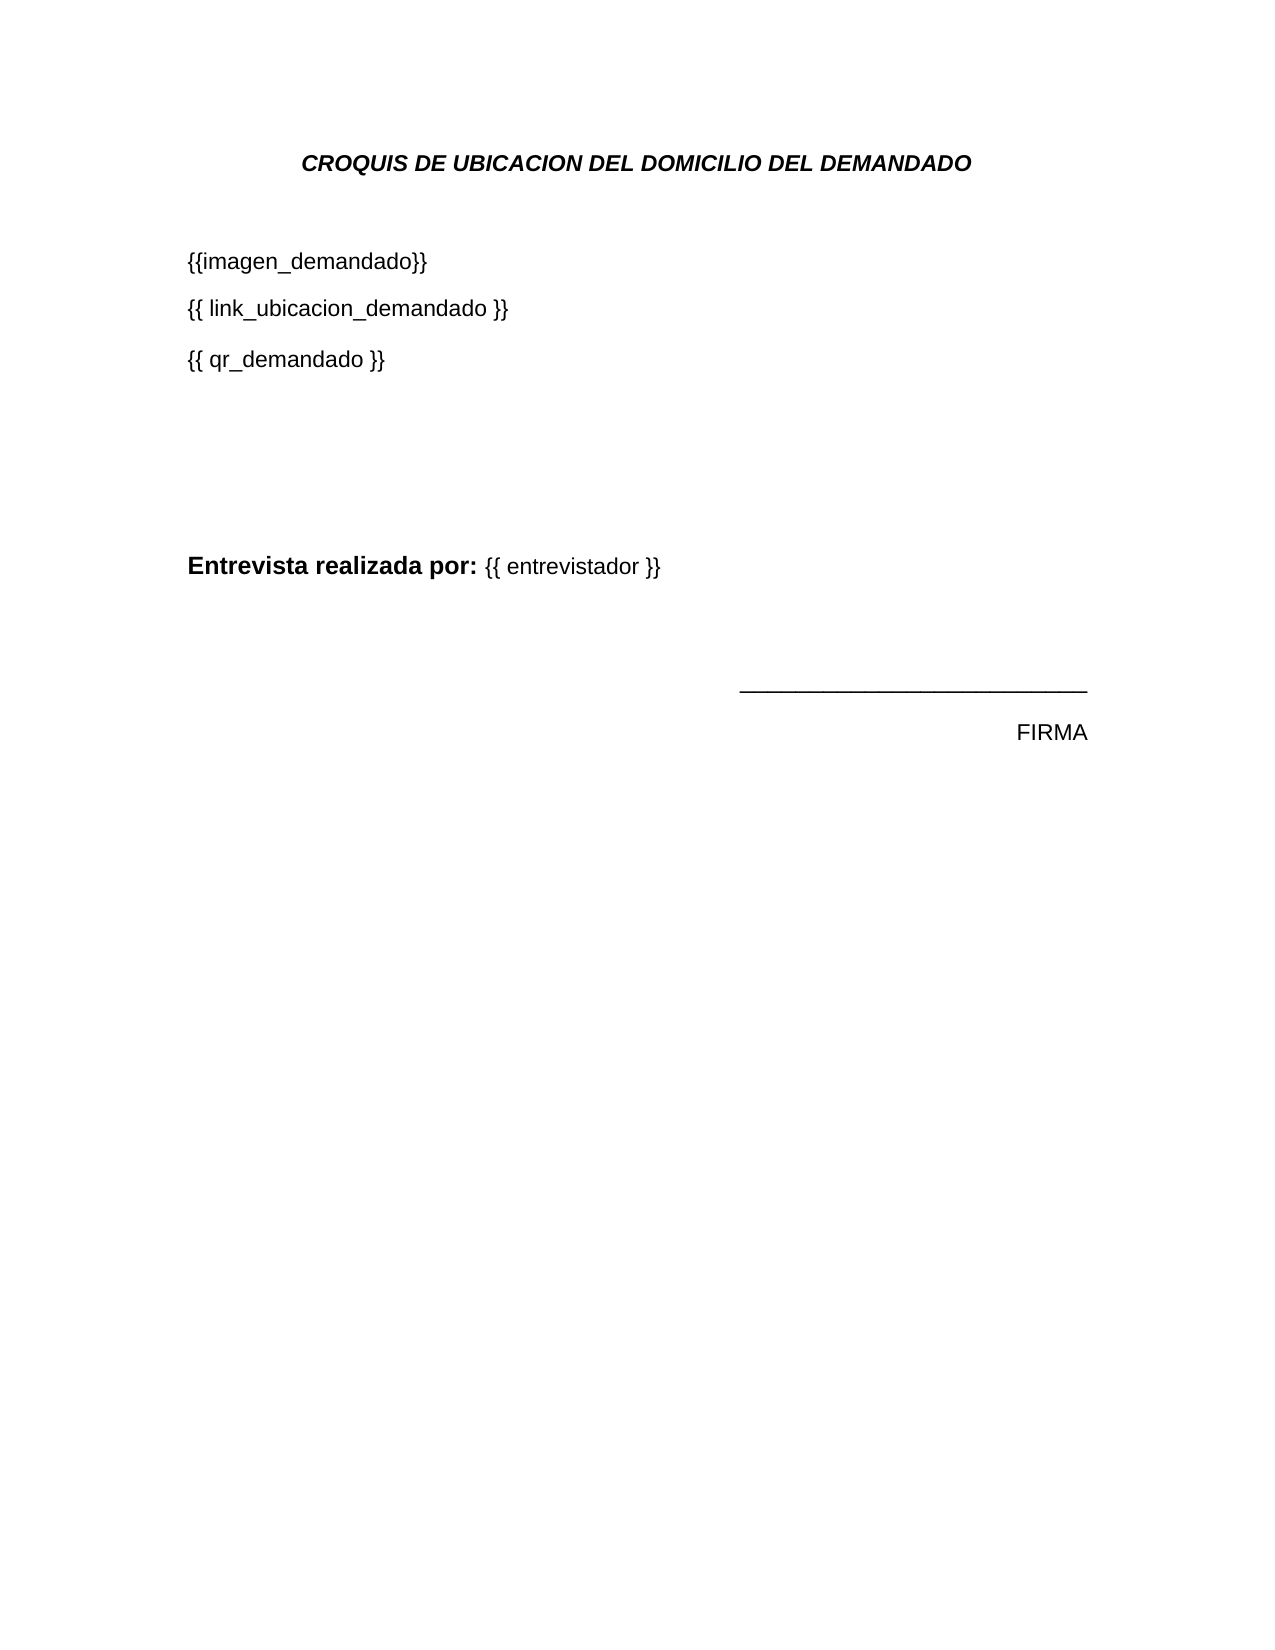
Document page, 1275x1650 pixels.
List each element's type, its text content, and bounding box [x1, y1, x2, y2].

text {{ link_ubicacion_demandado }} [187, 295, 1087, 322]
text FIRMA [187, 719, 1087, 745]
text CROQUIS DE UBICACION DEL DOMICILIO DEL DEMANDADO [187, 150, 1087, 176]
text _________________________ [187, 665, 1087, 694]
text {{imagen_demandado}} [187, 248, 1087, 274]
list Entrevista realizada por: {{ entrevistador }} [187, 551, 1087, 579]
text {{ qr_demandado }} [187, 346, 1087, 373]
